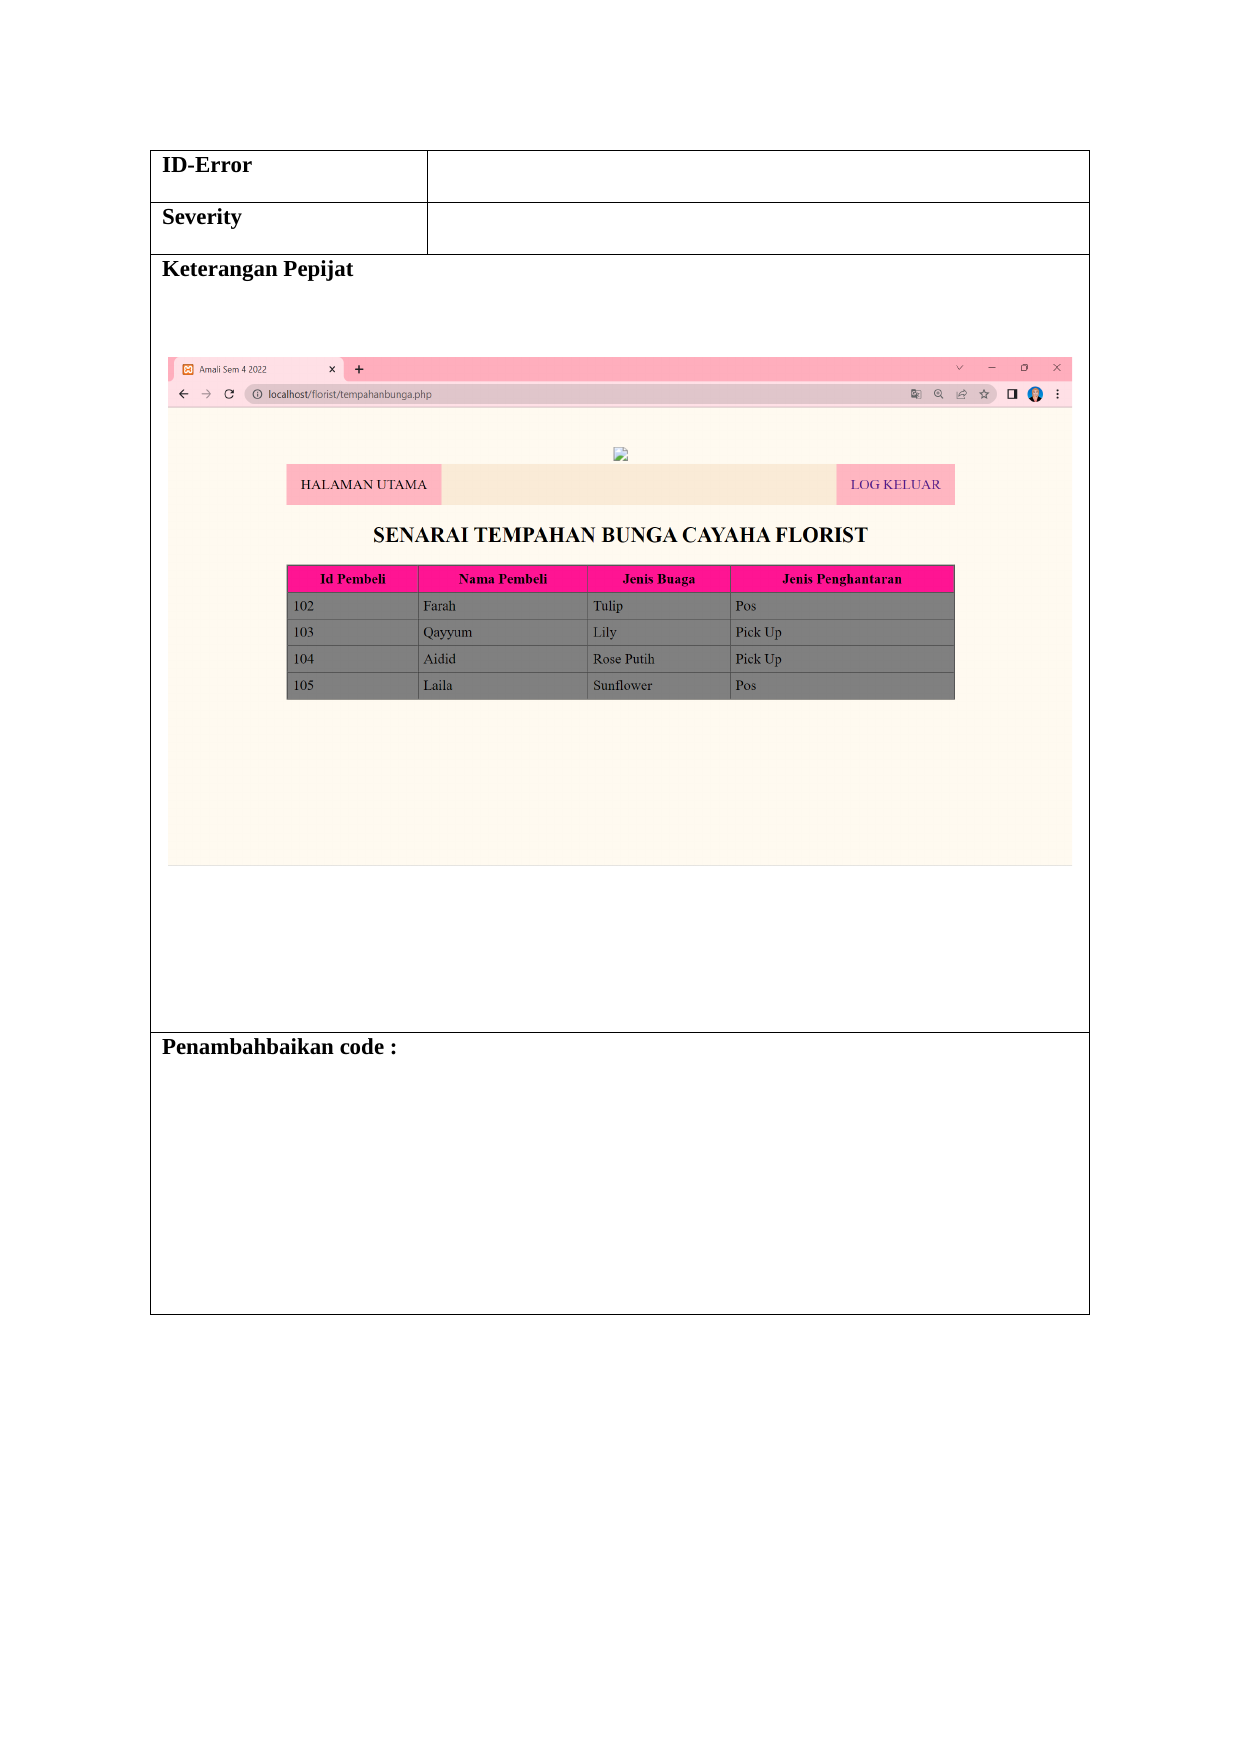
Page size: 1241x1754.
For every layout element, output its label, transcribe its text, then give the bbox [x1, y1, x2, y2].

table_cell Severity [151, 203, 427, 254]
table_header ID-Error [151, 151, 427, 202]
table_cell [428, 203, 1089, 254]
picture [168, 357, 1073, 866]
table_cell Keterangan Pepijat [151, 255, 1089, 1032]
table_cell Penambahbaikan code : [151, 1033, 1089, 1313]
table_header [428, 151, 1089, 202]
